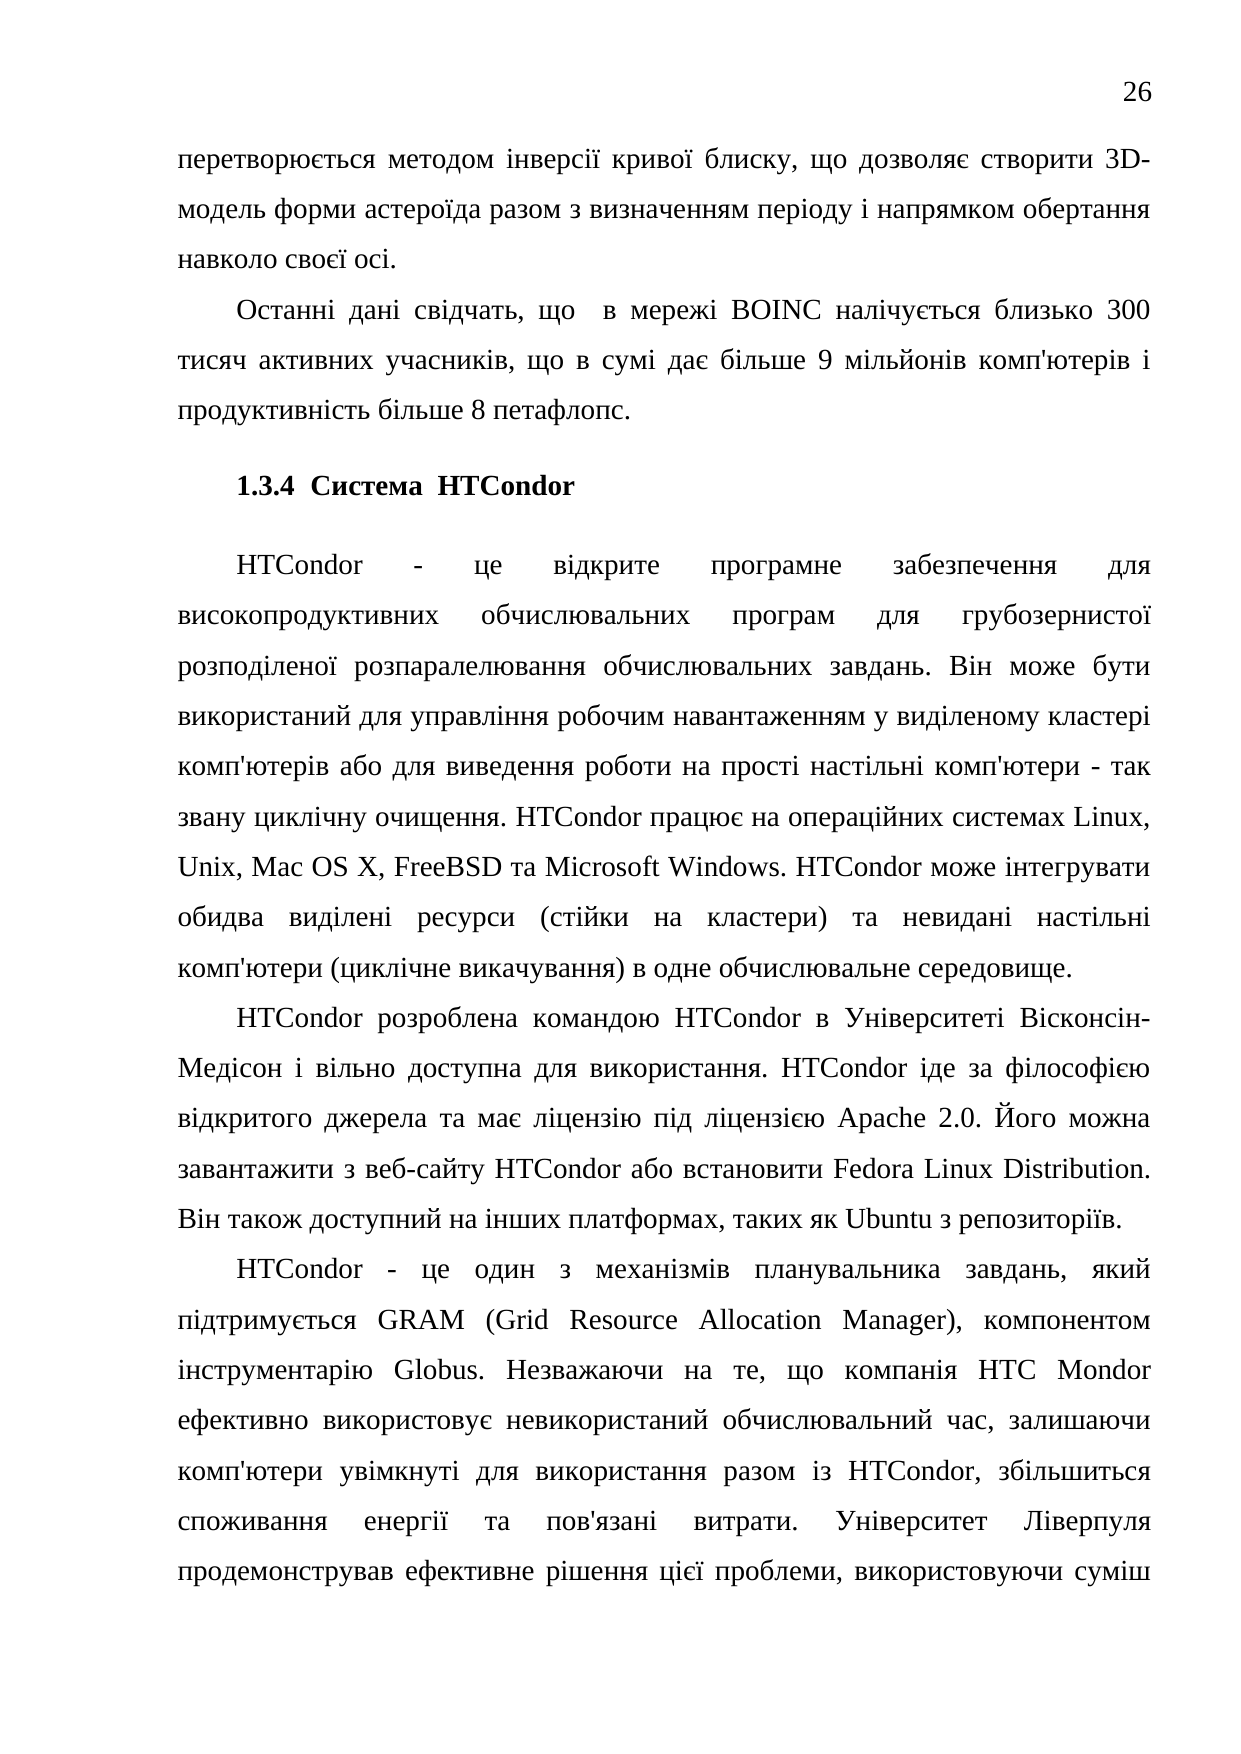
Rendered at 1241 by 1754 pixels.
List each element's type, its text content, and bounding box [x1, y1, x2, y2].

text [177, 1252, 1152, 1587]
text HTCondor - це відкрите програмне забезпечення для високопродуктивних обчислювальних програм для грубозернистої розподіленої розпаралелювання обчислювальних завдань. Він може бути використаний для управління робочим навантаженням у виділеному кластері комп'ютерів або для виведення роботи на прості настільні комп'ютери - так звану циклічну очищення. HTCondor працює на операційних системах Linux, Unix, Mac OS X, FreeBSD та Microsoft Windows. HTCondor може інтегрувати обидва виділені ресурси (стійки на кластери) та невидані настільні комп'ютери (циклічне викачування) в одне обчислювальне середовище. [177, 547, 1152, 983]
text Останні дані свідчать, що в мережі BOINC налічується близько 300 тисяч активних учасників, що в сумі дає більше 9 мільйонів комп'ютерів і продуктивність більше 8 петафлопс. [177, 292, 1152, 426]
text HTCondor розроблена командою HTCondor в Університеті Вісконсін-Медісон і вільно доступна для використання. HTCondor іде за філософією відкритого джерела та має ліцензію під ліцензією Apache 2.0. Його можна завантажити з веб-сайту HTCondor або встановити Fedora Linux Distribution. Він також доступний на інших платформах, таких як Ubuntu з репозиторіїв. [177, 1000, 1152, 1235]
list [177, 141, 1152, 275]
subtitle Система HTCondor [236, 468, 1152, 501]
